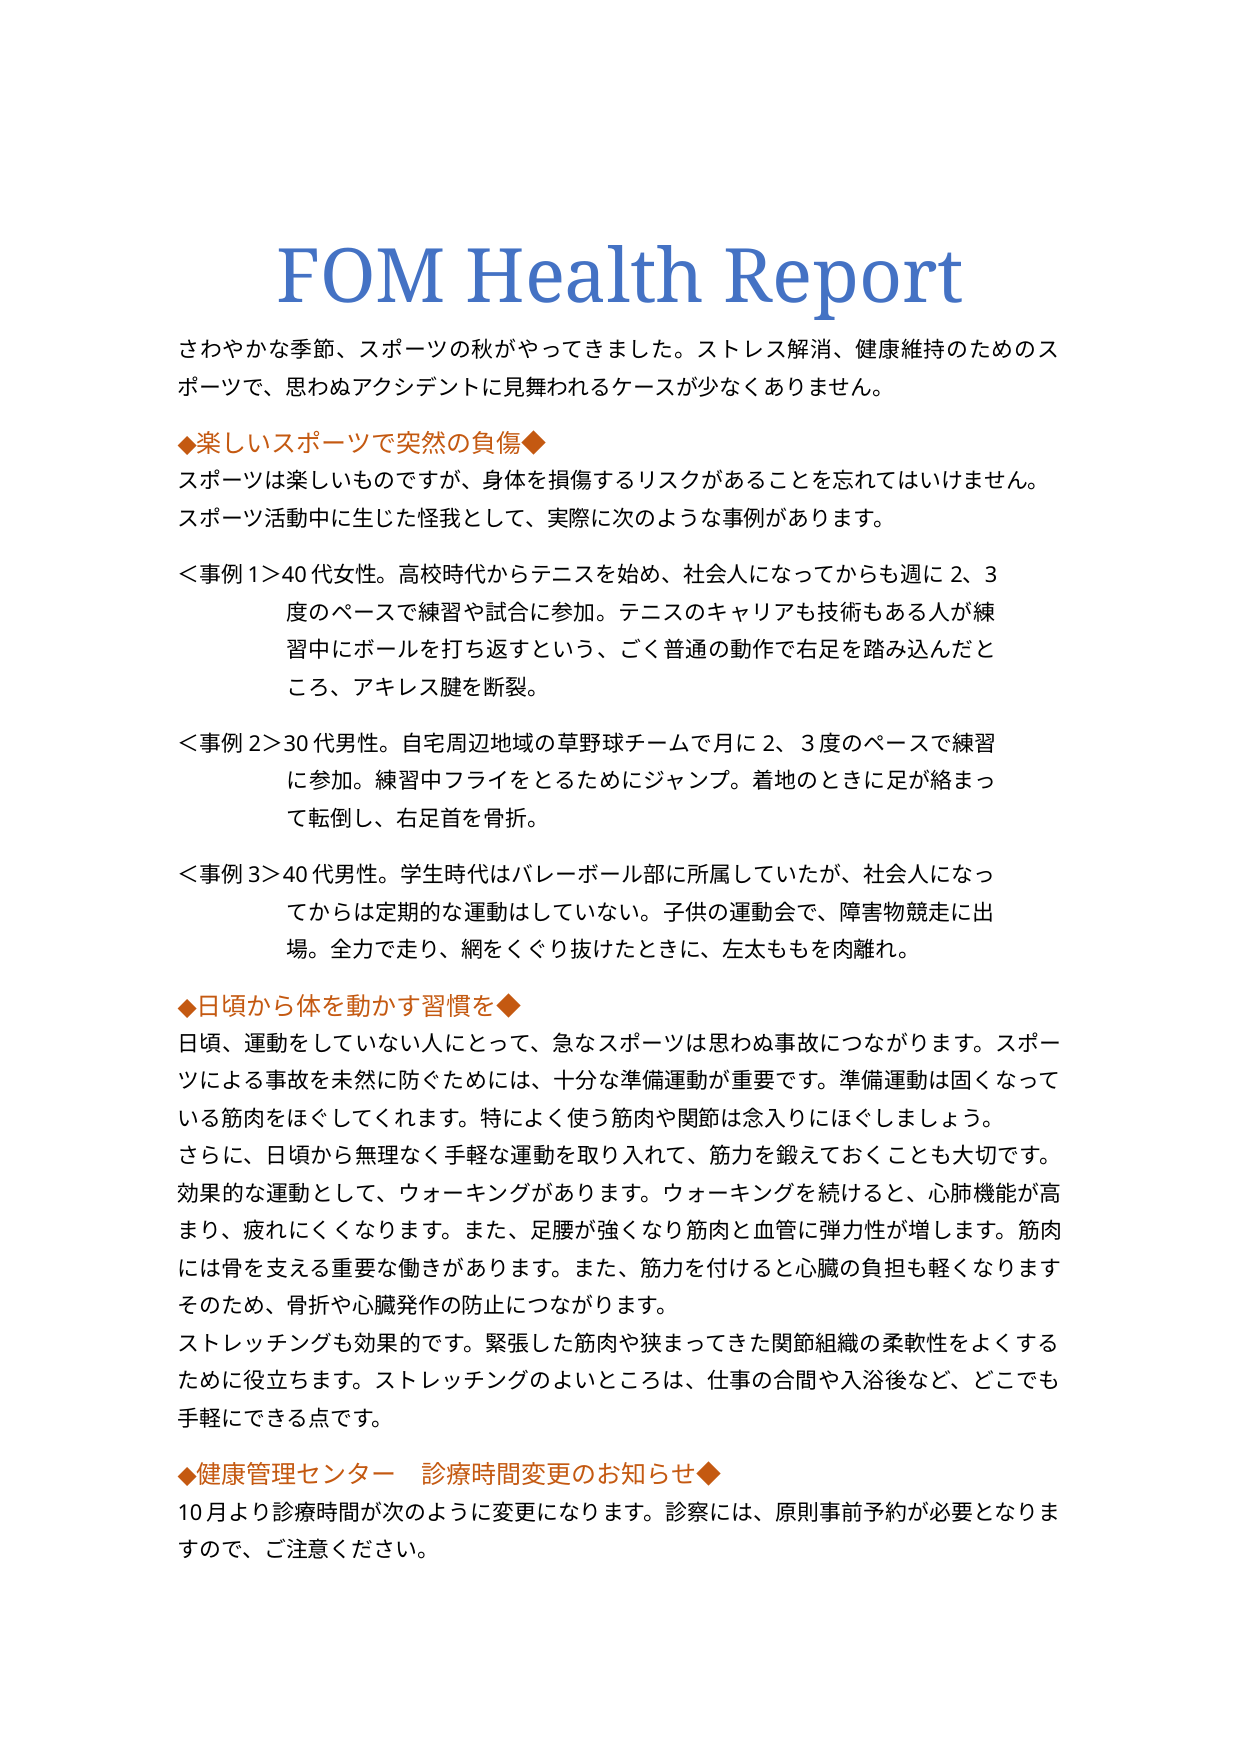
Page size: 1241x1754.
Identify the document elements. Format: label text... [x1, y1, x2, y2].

text スポーツ活動中に生じた怪我として、実際に次のような事例があります。 [177, 498, 1063, 536]
subtitle ◆楽しいスポーツで突然の負傷◆ [177, 423, 1063, 461]
text 日頃、運動をしていない人にとって、急なスポーツは思わぬ事故につながります。スポーツによる事故を未然に防ぐためには、十分な準備運動が重要です。準備運動は固くなっている筋肉をほぐしてくれます。特によく使う筋肉や関節は念入りにほぐしましょう。 [177, 1023, 1063, 1136]
text ＜事例2＞30代男性。自宅周辺地域の草野球チームで月に2、３度のペースで練習に参加。練習中フライをとるためにジャンプ。着地のときに足が絡まって転倒し、右足首を骨折。 [177, 723, 997, 836]
text ストレッチングも効果的です。緊張した筋肉や狭まってきた関節組織の柔軟性をよくするために役立ちます。ストレッチングのよいところは、仕事の合間や入浴後など、どこでも手軽にできる点です。 [177, 1323, 1063, 1436]
text さらに、日頃から無理なく手軽な運動を取り入れて、筋力を鍛えておくことも大切です。効果的な運動として、ウォーキングがあります。ウォーキングを続けると、心肺機能が高まり、疲れにくくなります。また、足腰が強くなり筋肉と血管に弾力性が増します。筋肉には骨を支える重要な働きがあります。また、筋力を付けると心臓の負担も軽くなります。そのため、骨折や心臓発作の防止につながります。 [177, 1136, 1063, 1323]
text さわやかな季節、スポーツの秋がやってきました。ストレス解消、健康維持のためのスポーツで、思わぬアクシデントに見舞われるケースが少なくありません。 [177, 329, 1063, 404]
subtitle ◆健康管理センター 診療時間変更のお知らせ◆ [177, 1454, 1063, 1492]
text スポーツは楽しいものですが、身体を損傷するリスクがあることを忘れてはいけません。 [177, 461, 1063, 498]
text 10月より診療時間が次のように変更になります。診察には、原則事前予約が必要となりますので、ご注意ください。 [177, 1492, 1063, 1567]
subtitle ◆日頃から体を動かす習慣を◆ [177, 986, 1063, 1023]
text ＜事例1＞40代女性。高校時代からテニスを始め、社会人になってからも週に2、3度のペースで練習や試合に参加。テニスのキャリアも技術もある人が練習中にボールを打ち返すという、ごく普通の動作で右足を踏み込んだところ、アキレス腱を断裂。 [177, 554, 997, 704]
text FOM Health Report [177, 217, 1063, 329]
text ＜事例3＞40代男性。学生時代はバレーボール部に所属していたが、社会人になってからは定期的な運動はしていない。子供の運動会で、障害物競走に出場。全力で走り、網をくぐり抜けたときに、左太ももを肉離れ。 [177, 854, 997, 967]
